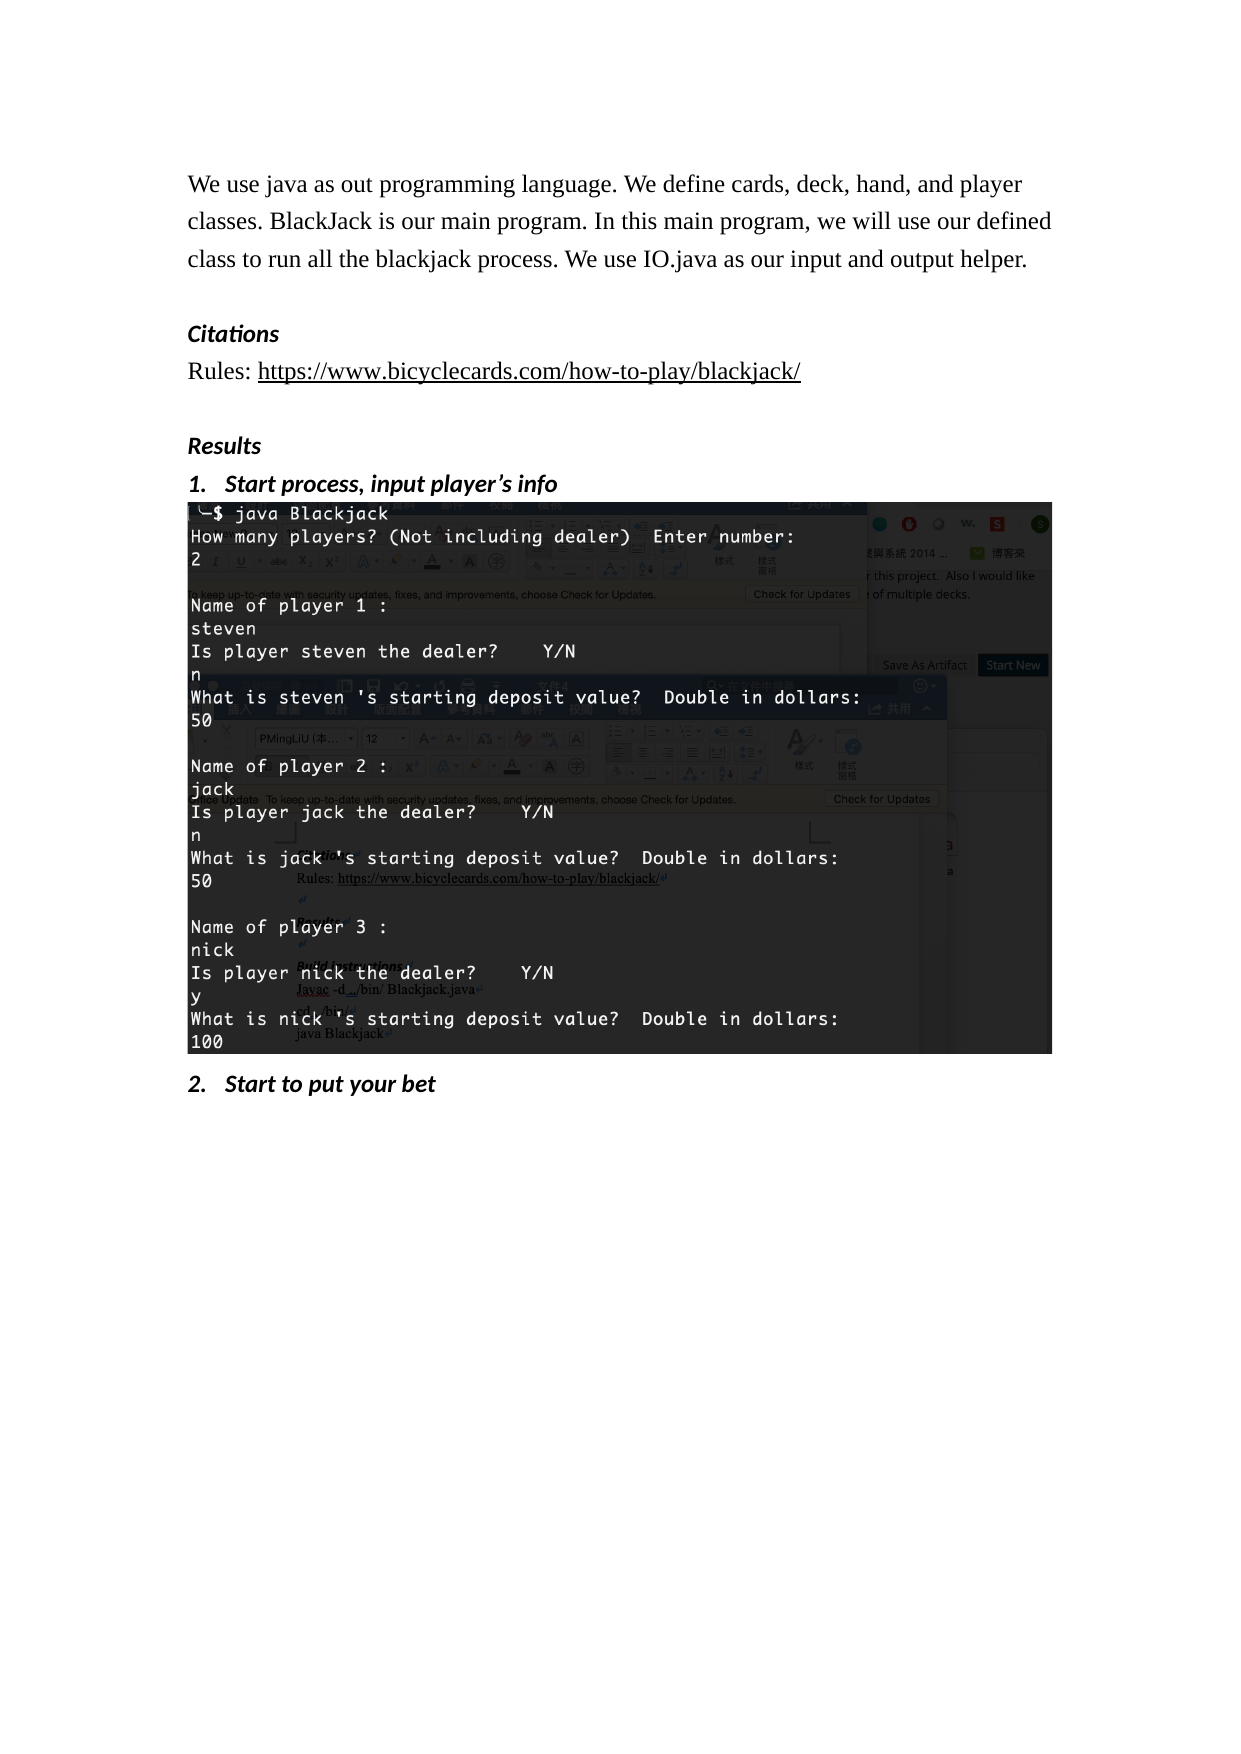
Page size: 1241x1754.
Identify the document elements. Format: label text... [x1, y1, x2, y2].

list Start to put your bet [187, 1064, 1053, 1102]
text Results [187, 427, 1053, 464]
picture [187, 502, 1053, 1054]
text We use java as out programming language. We define cards, deck, hand, and player classes. BlackJack is our main program. In this main program, we will use our defined class to run all the blackjack process. We use IO.java as our input and output helper. [187, 164, 1053, 277]
list Start process, input player’s info [187, 464, 1053, 502]
text Citations [187, 314, 1053, 352]
text Rules: https://www.bicyclecards.com/how-to-play/blackjack/ [187, 352, 1053, 389]
